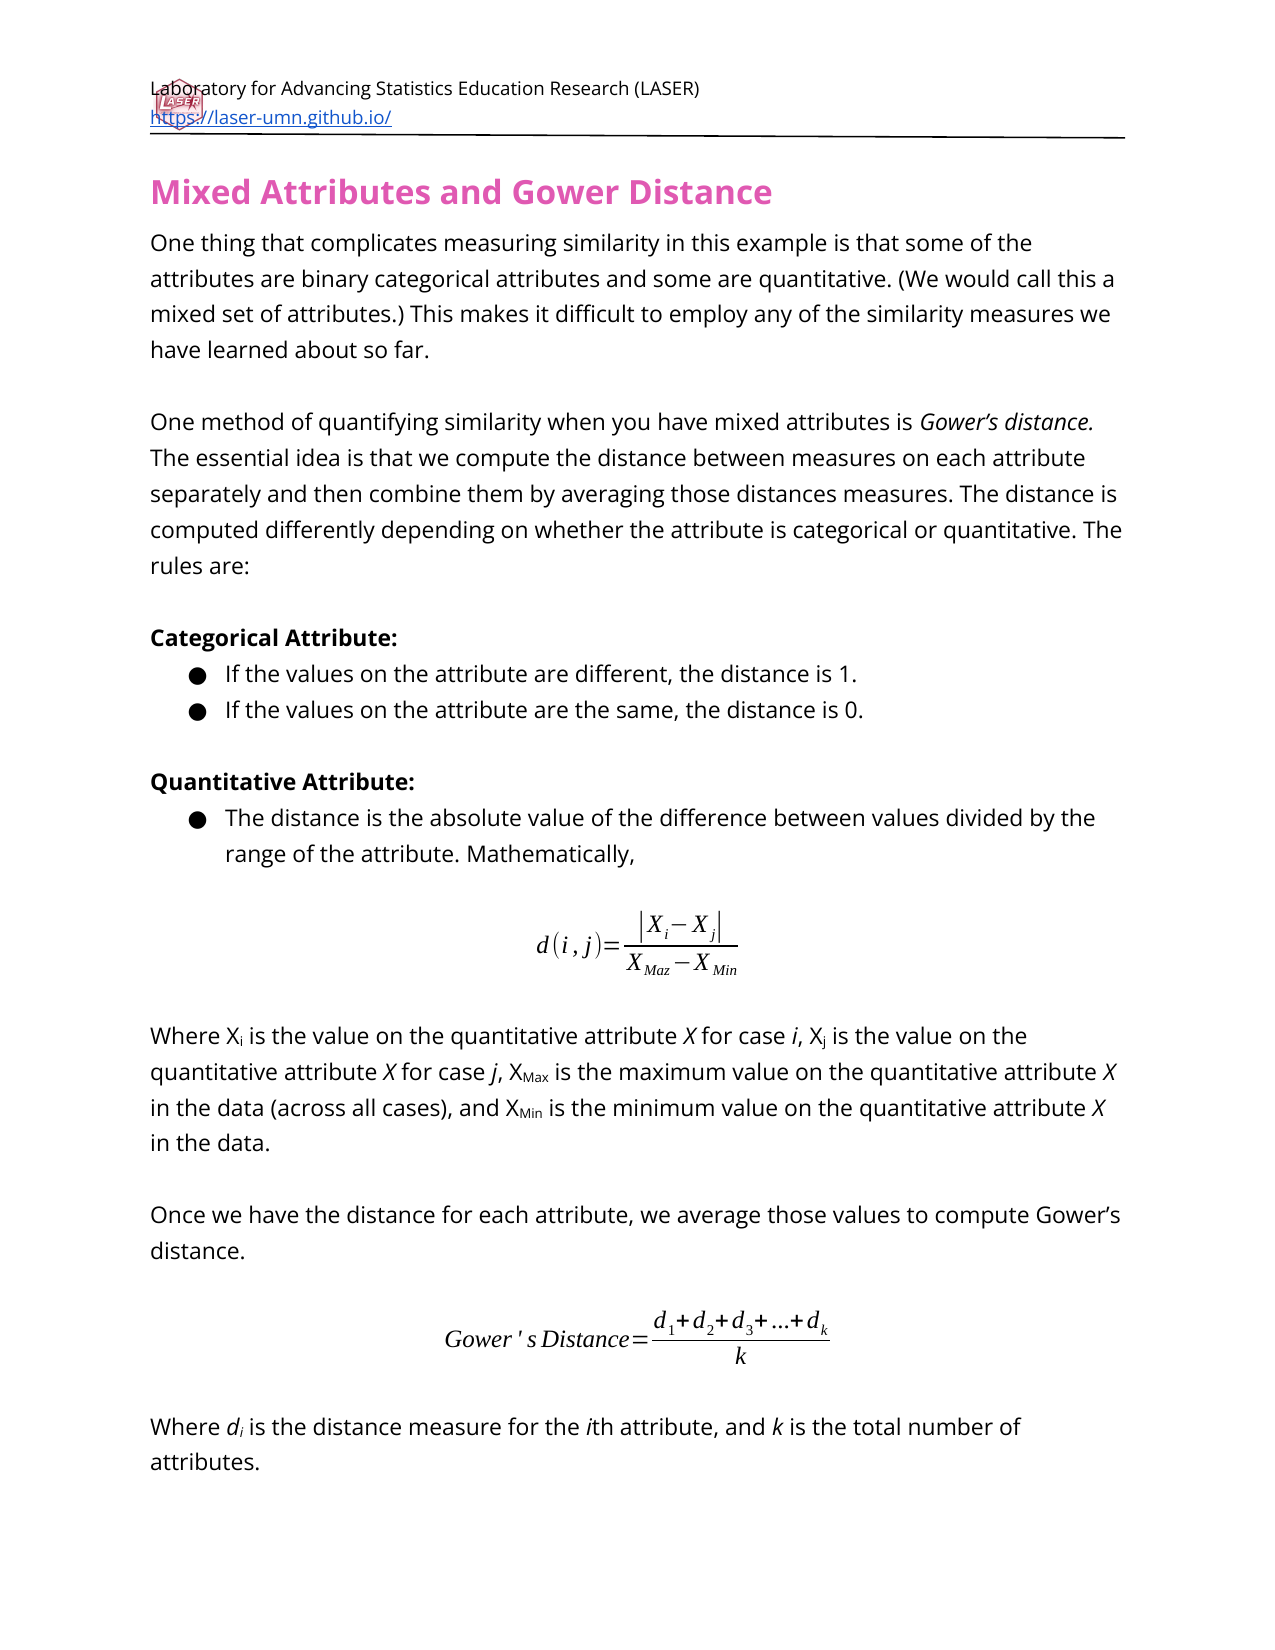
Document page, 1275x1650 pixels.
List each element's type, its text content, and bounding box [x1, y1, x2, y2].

text Categorical Attribute: [150, 622, 1125, 653]
text Where di is the distance measure for the ith attribute, and k is the total number of attributes. [150, 1410, 1125, 1478]
list The distance is the absolute value of the difference between values divided by the range of the attribute. Mathematically, [187, 802, 1125, 869]
text Once we have the distance for each attribute, we average those values to compute Gower’s distance. [150, 1199, 1125, 1266]
list If the values on the attribute are different, the distance is 1. [187, 658, 1125, 689]
picture [153, 78, 206, 126]
text One thing that complicates measuring similarity in this example is that some of the attributes are binary categorical attributes and some are quantitative. (We would call this a mixed set of attributes.) This makes it difficult to employ any of the similarity measures we have learned about so far. [150, 227, 1125, 366]
text Quantitative Attribute: [150, 766, 1125, 797]
text Where Xi is the value on the quantitative attribute X for case i, Xj is the value on the quantitative attribute X for case j, XMax is the maximum value on the quantitative attribute X in the data (across all cases), and XMin is the minimum value on the quantitative attribute X in the data. [150, 1019, 1125, 1159]
picture [153, 127, 206, 131]
subtitle Mixed Attributes and Gower Distance [150, 169, 1125, 214]
text One method of quantifying similarity when you have mixed attributes is Gower’s distance. The essential idea is that we compute the distance between measures on each attribute separately and then combine them by averaging those distances measures. The distance is computed differently depending on whether the attribute is categorical or quantitative. The rules are: [150, 406, 1125, 581]
list If the values on the attribute are the same, the distance is 0. [187, 694, 1125, 725]
